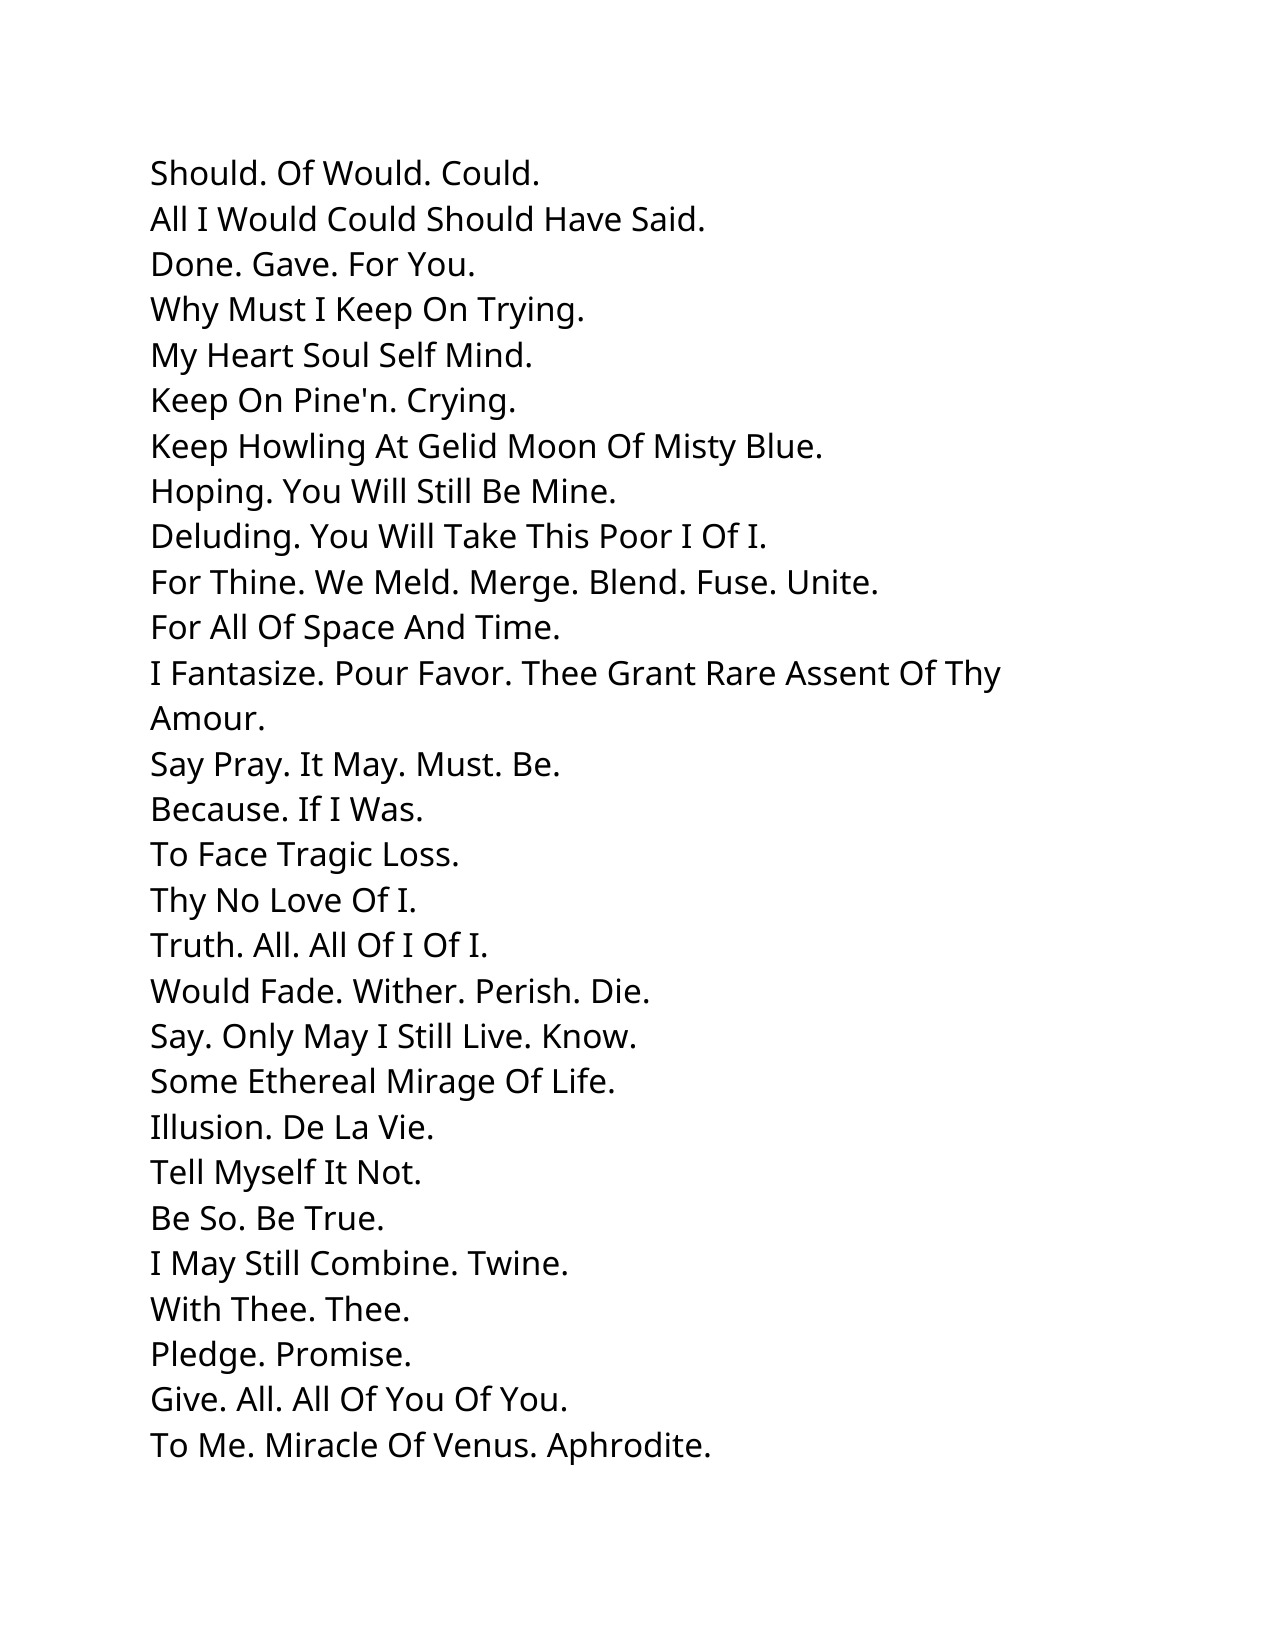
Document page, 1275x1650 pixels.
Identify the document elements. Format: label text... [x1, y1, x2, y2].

text Done. Gave. For You. [150, 241, 1125, 286]
text To Me. Miracle Of Venus. Aphrodite. [150, 1422, 1125, 1467]
text Give. All. All Of You Of You. [150, 1376, 1125, 1422]
text Deluding. You Will Take This Poor I Of I. [150, 513, 1125, 559]
text Tell Myself It Not. [150, 1149, 1125, 1194]
text Why Must I Keep On Trying. [150, 286, 1125, 332]
text Because. If I Was. [150, 786, 1125, 831]
text Say. Only May I Still Live. Know. [150, 1013, 1125, 1058]
text My Heart Soul Self Mind. [150, 332, 1125, 377]
text For All Of Space And Time. [150, 604, 1125, 649]
text Illusion. De La Vie. [150, 1104, 1125, 1149]
text Thy No Love Of I. [150, 877, 1125, 922]
text Keep Howling At Gelid Moon Of Misty Blue. [150, 422, 1125, 468]
text Should. Of Would. Could. [150, 150, 1125, 195]
text All I Would Could Should Have Said. [150, 195, 1125, 241]
text Hoping. You Will Still Be Mine. [150, 468, 1125, 513]
text Would Fade. Wither. Perish. Die. [150, 967, 1125, 1013]
text Say Pray. It May. Must. Be. [150, 740, 1125, 786]
text Truth. All. All Of I Of I. [150, 922, 1125, 967]
text I Fantasize. Pour Favor. Thee Grant Rare Assent Of Thy Amour. [150, 649, 1125, 740]
text To Face Tragic Loss. [150, 831, 1125, 877]
text Be So. Be True. [150, 1194, 1125, 1240]
text With Thee. Thee. [150, 1285, 1125, 1331]
text For Thine. We Meld. Merge. Blend. Fuse. Unite. [150, 559, 1125, 604]
text I May Still Combine. Twine. [150, 1240, 1125, 1285]
text Pledge. Promise. [150, 1331, 1125, 1376]
text Keep On Pine'n. Crying. [150, 377, 1125, 422]
text Some Ethereal Mirage Of Life. [150, 1058, 1125, 1104]
